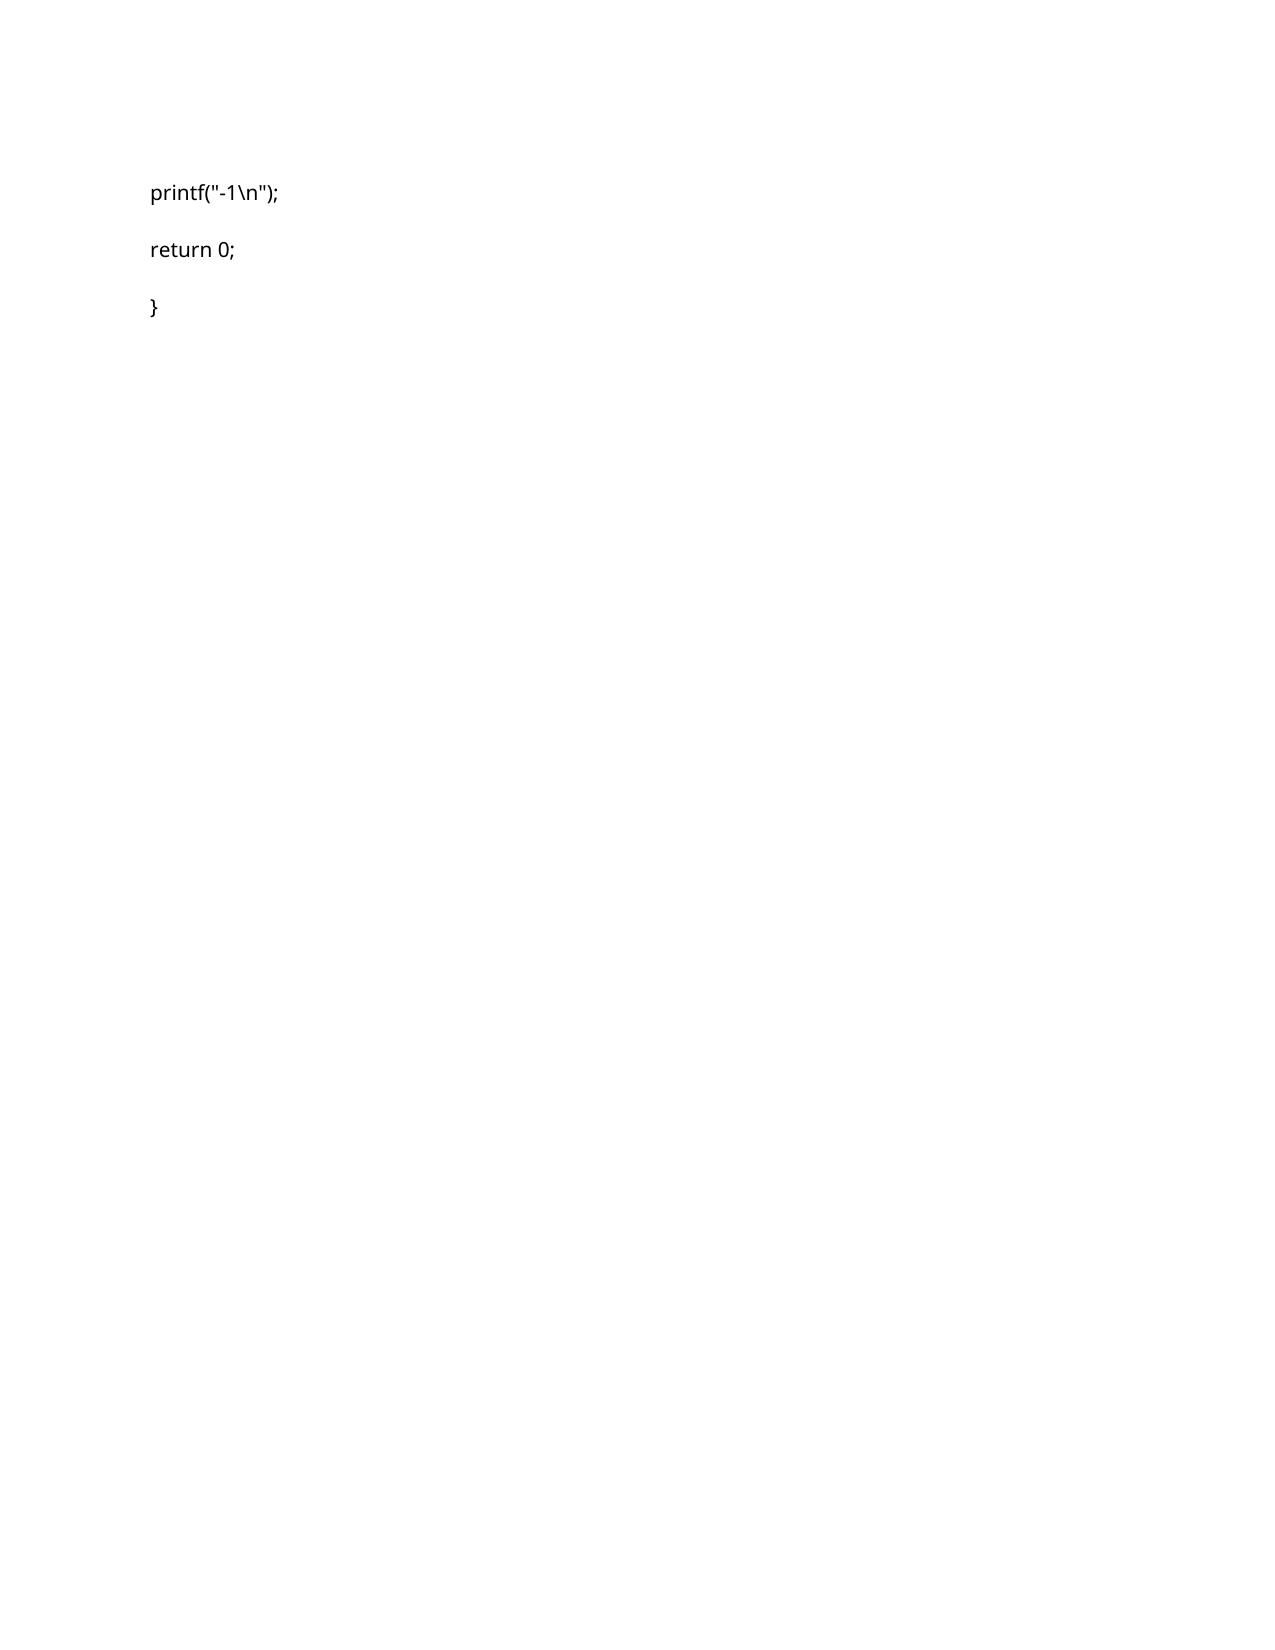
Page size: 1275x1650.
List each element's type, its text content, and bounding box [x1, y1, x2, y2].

text printf("-1\n"); [150, 178, 1125, 207]
text } [150, 292, 1125, 321]
text return 0; [150, 235, 1125, 264]
